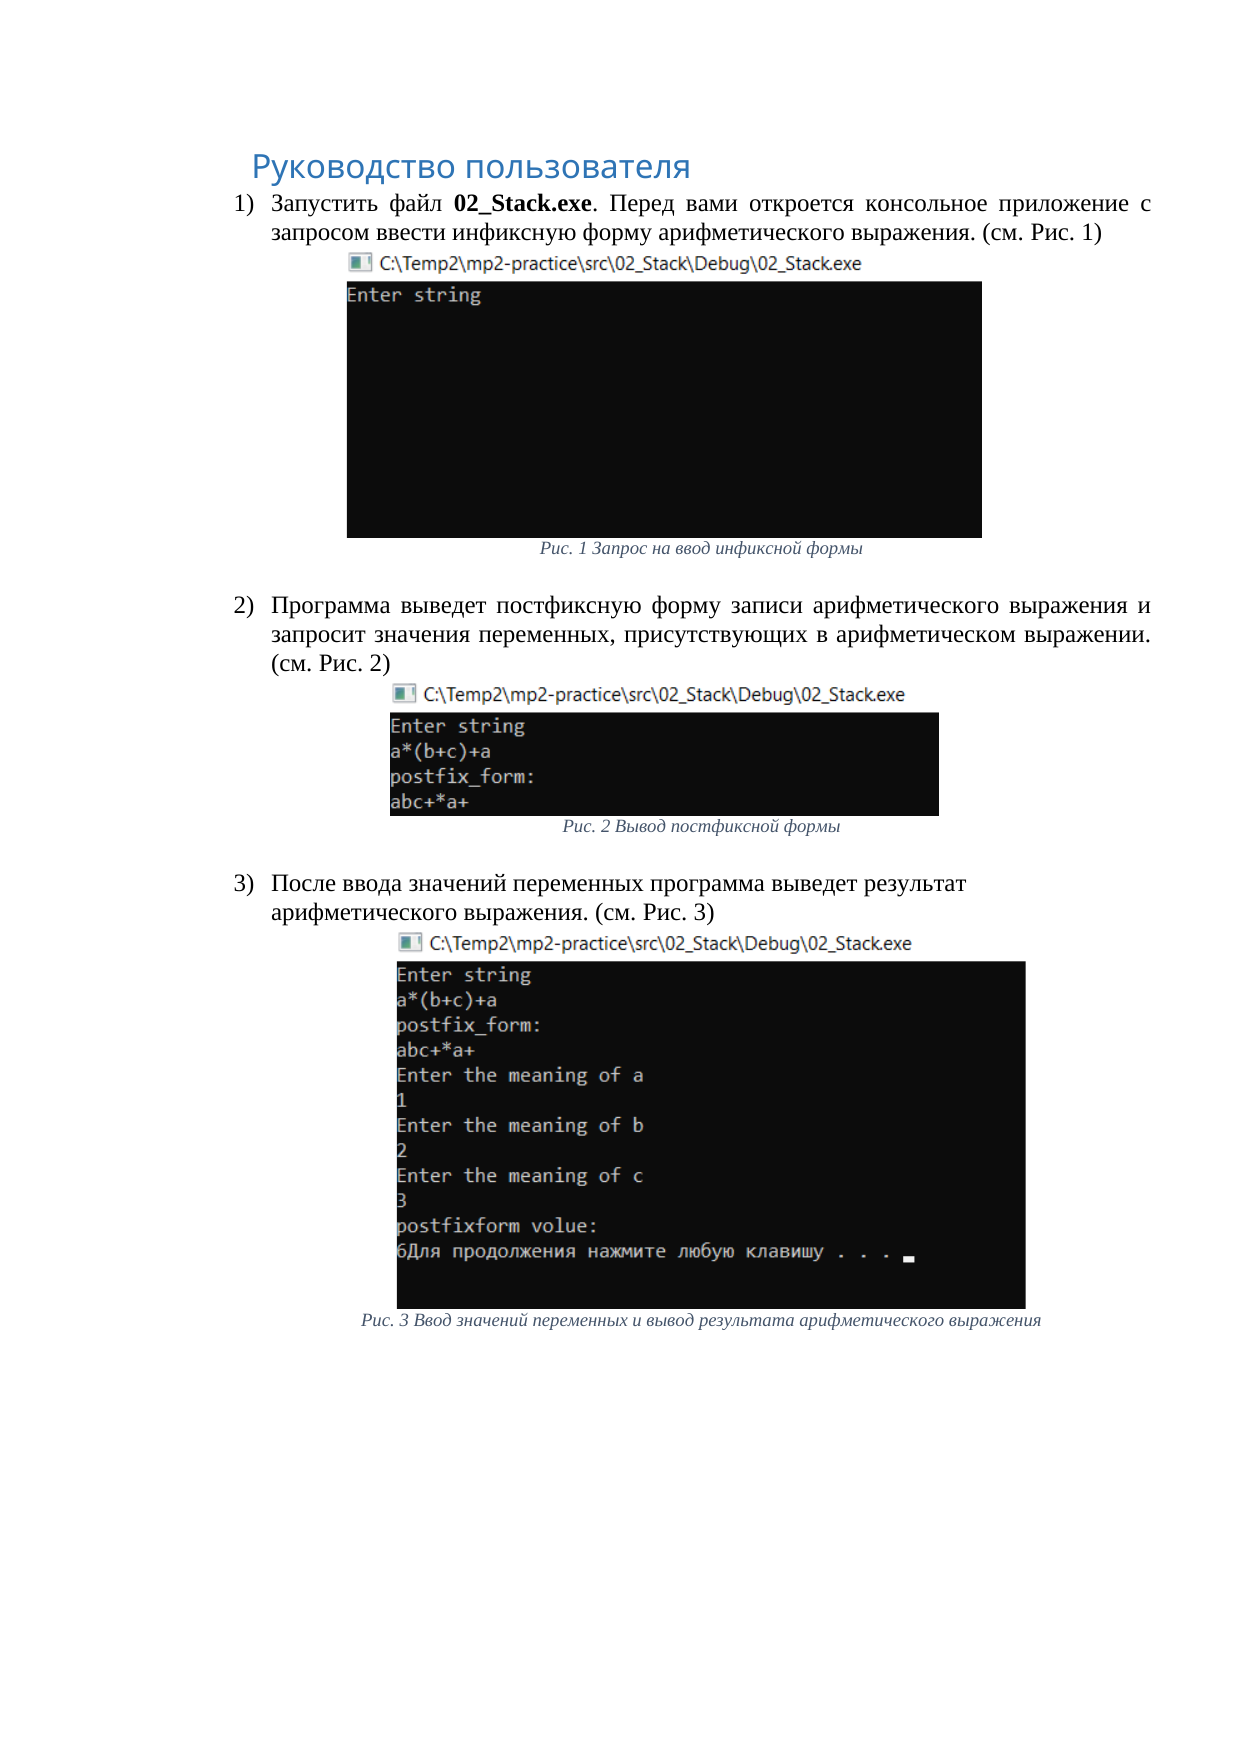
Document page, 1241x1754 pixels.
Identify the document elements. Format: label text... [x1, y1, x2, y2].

text Рис. 3 Ввод значений переменных и вывод результата арифметического выражения [177, 1309, 1152, 1330]
subtitle Руководство пользователя [177, 143, 1152, 188]
picture [396, 926, 1026, 1309]
picture [346, 246, 982, 538]
text Рис. 2 Вывод постфиксной формы [177, 815, 1152, 837]
list После ввода значений переменных программа выведет результат арифметического выражения. (см. Рис. 3) [233, 868, 1152, 926]
picture [390, 676, 939, 816]
list Программа выведет постфиксную форму записи арифметического выражения и запросит значения переменных, присутствующих в арифметическом выражении. (см. Рис. 2) [233, 590, 1152, 677]
text Рис. 1 Запрос на ввод инфиксной формы [177, 537, 1152, 559]
list Запустить файл 02_Stack.exe. Перед вами откроется консольное приложение с запросом ввести инфиксную форму арифметического выражения. (см. Рис. 1) [233, 188, 1152, 246]
